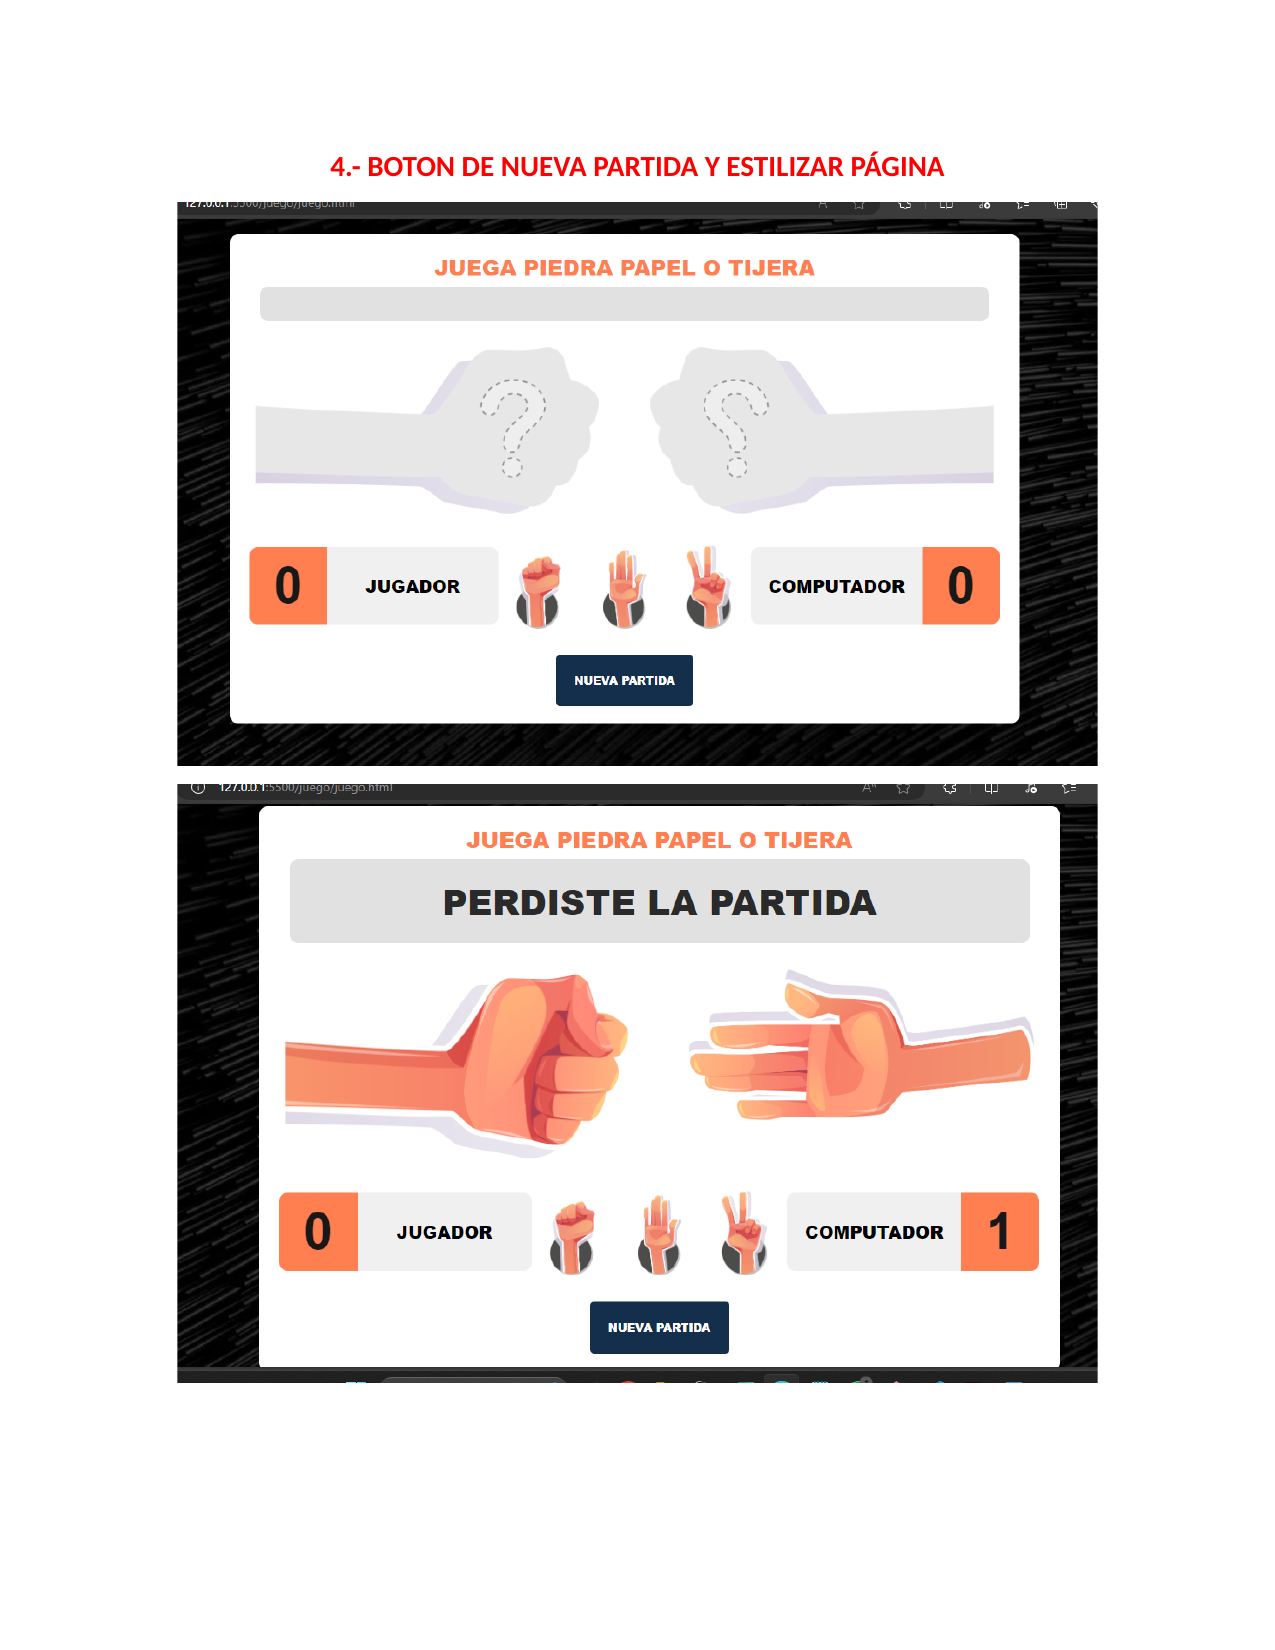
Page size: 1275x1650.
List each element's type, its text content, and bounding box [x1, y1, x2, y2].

picture [177, 784, 1098, 1383]
text 4.- BOTON DE NUEVA PARTIDA Y ESTILIZAR PÁGINA [177, 148, 1098, 183]
picture [177, 202, 1098, 766]
